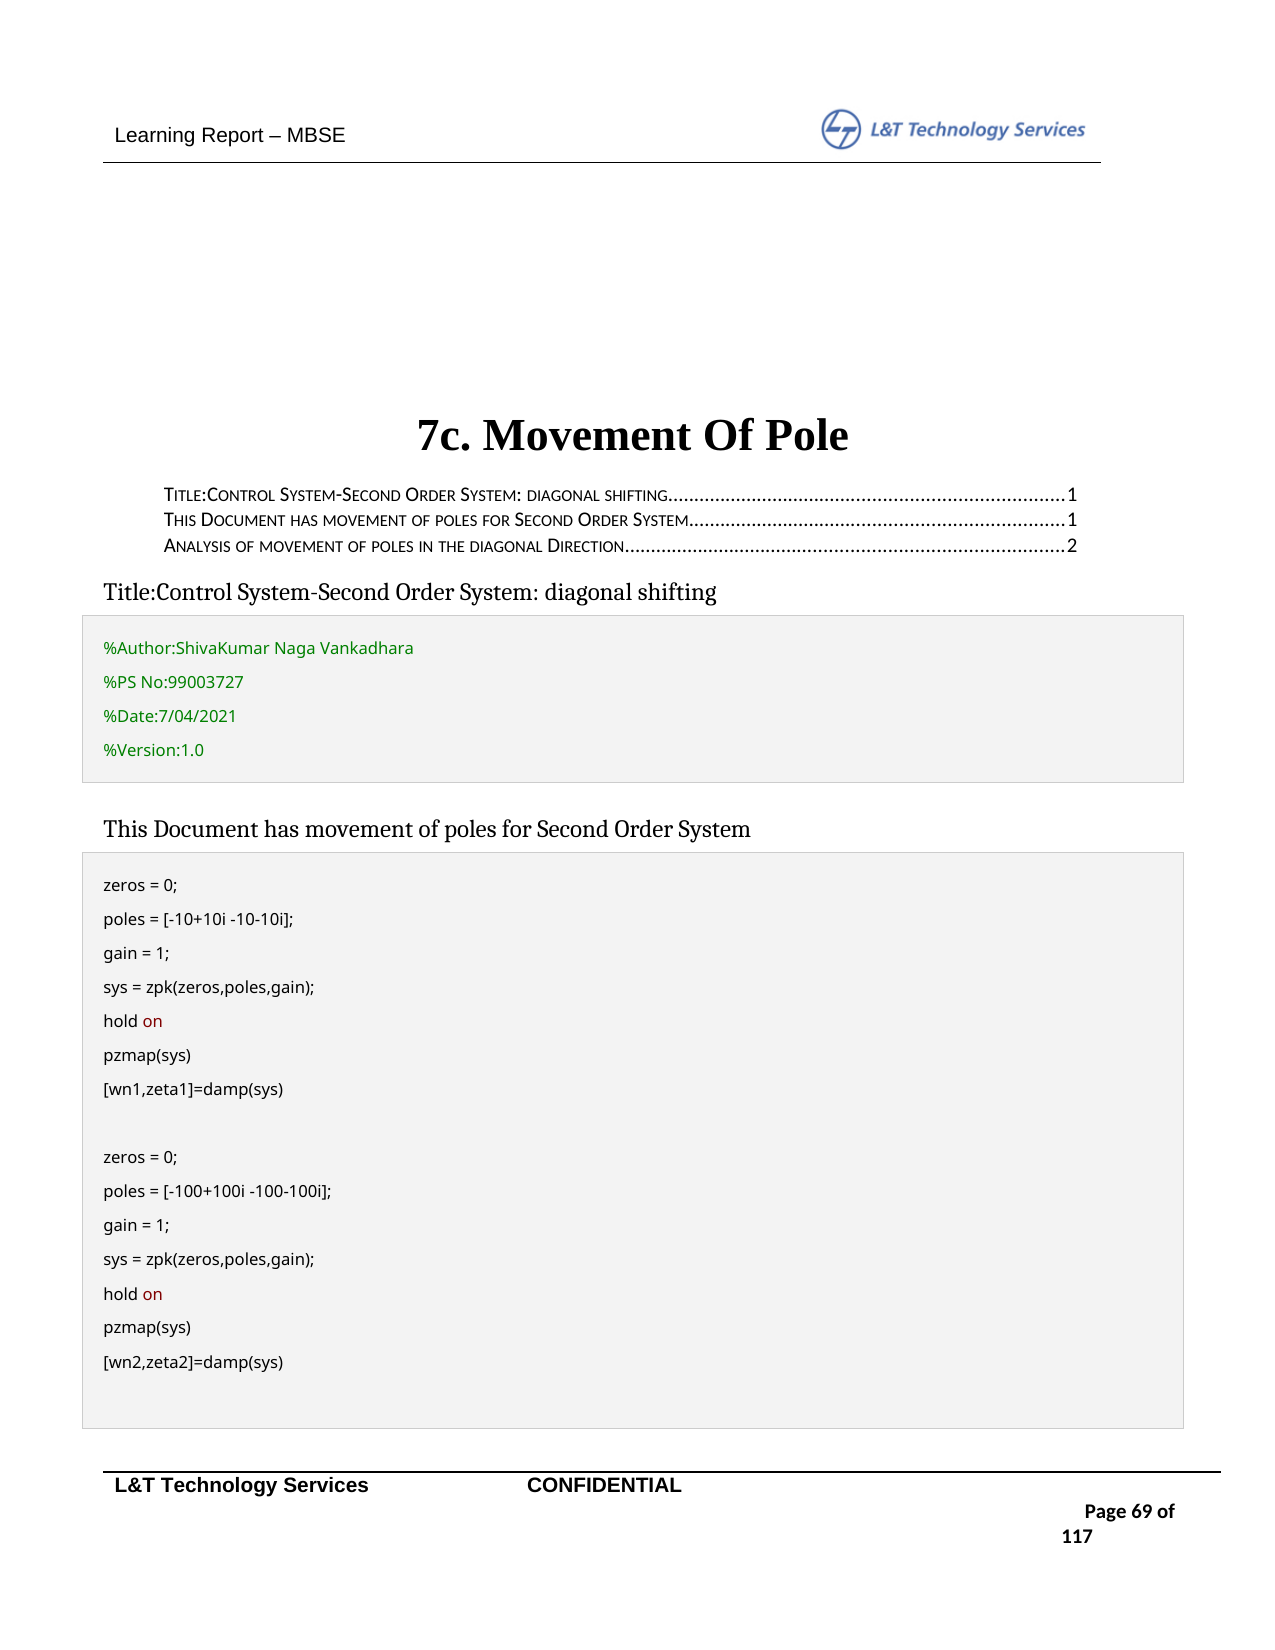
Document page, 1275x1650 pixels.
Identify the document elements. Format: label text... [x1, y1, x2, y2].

text %Author:ShivaKumar Naga Vankadhara %PS No:99003727 %Date:7/04/2021 %Version:1.0 [83, 616, 1183, 782]
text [83, 853, 1183, 1428]
text Title:Control System-Second Order System: diagonal shifting 1 [126, 481, 1162, 506]
text This Document has movement of poles for Second Order System 1 [126, 506, 1162, 532]
text 7c. Movement Of Pole [103, 407, 1162, 460]
subtitle Title:Control System-Second Order System: diagonal shifting [103, 578, 1162, 607]
text Analysis of movement of poles in the diagonal Direction. 2 [126, 532, 1162, 557]
subtitle This Document has movement of poles for Second Order System [103, 815, 1162, 844]
